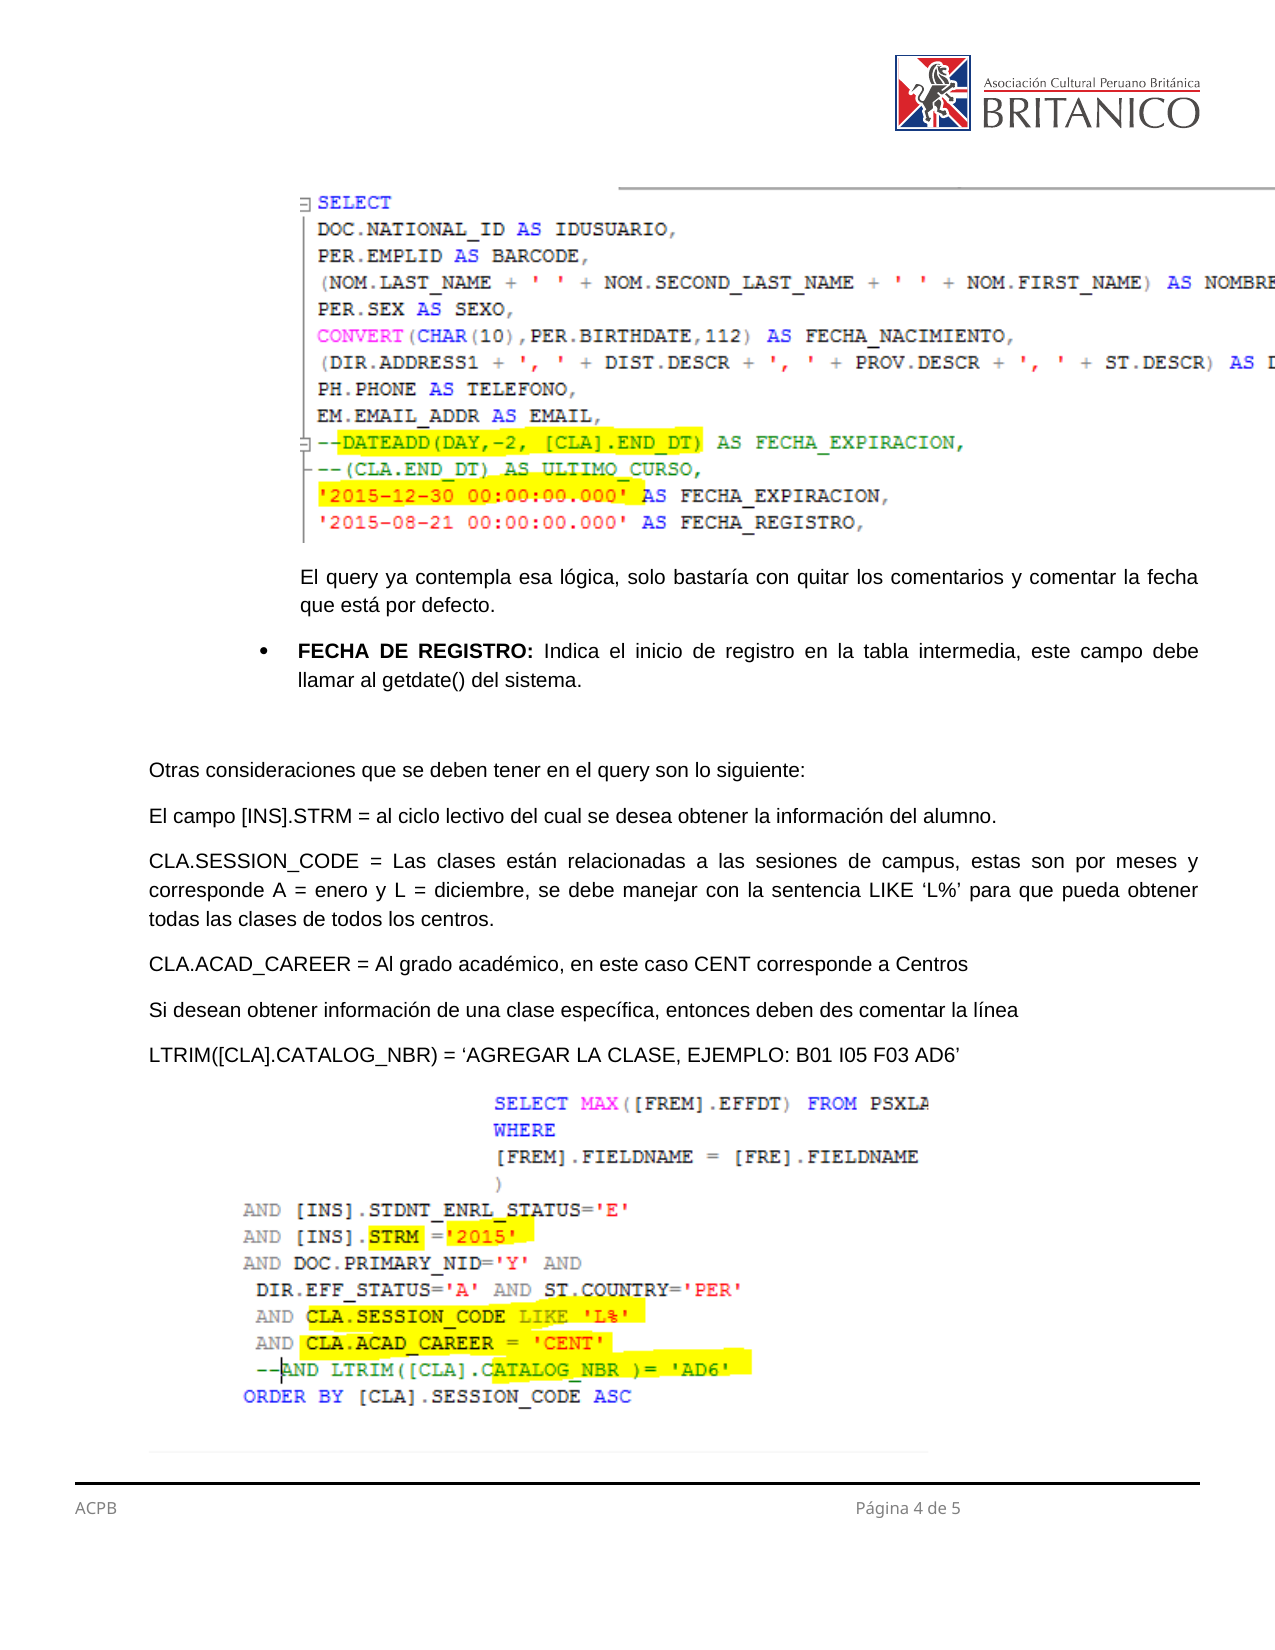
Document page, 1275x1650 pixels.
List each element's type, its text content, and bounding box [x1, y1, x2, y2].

text LTRIM([CLA].CATALOG_NBR) = ‘AGREGAR LA CLASE, EJEMPLO: B01 I05 F03 AD6’ [149, 1043, 1200, 1067]
text El query ya contempla esa lógica, solo bastaría con quitar los comentarios y comentar la fecha que está por defecto. [300, 564, 1200, 617]
text El campo [INS].STRM = al ciclo lectivo del cual se desea obtener la información del alumno. [149, 804, 1200, 828]
text Otras consideraciones que se deben tener en el query son lo siguiente: [149, 758, 1200, 782]
text Si desean obtener información de una clase específica, entonces deben des comentar la línea [149, 997, 1200, 1021]
text CLA.SESSION_CODE = Las clases están relacionadas a las sesiones de campus, estas son por meses y corresponde A = enero y L = diciembre, se debe manejar con la sentencia LIKE ‘L%’ para que pueda obtener todas las clases de todos los centros. [149, 849, 1200, 931]
text CLA.ACAD_CAREER = Al grado académico, en este caso CENT corresponde a Centros [149, 952, 1200, 976]
picture [300, 187, 1275, 543]
picture [148, 1088, 929, 1453]
list FECHA DE REGISTRO: Indica el inicio de registro en la tabla intermedia, este campo debe llamar al getdate() del sistema. [260, 639, 1200, 691]
